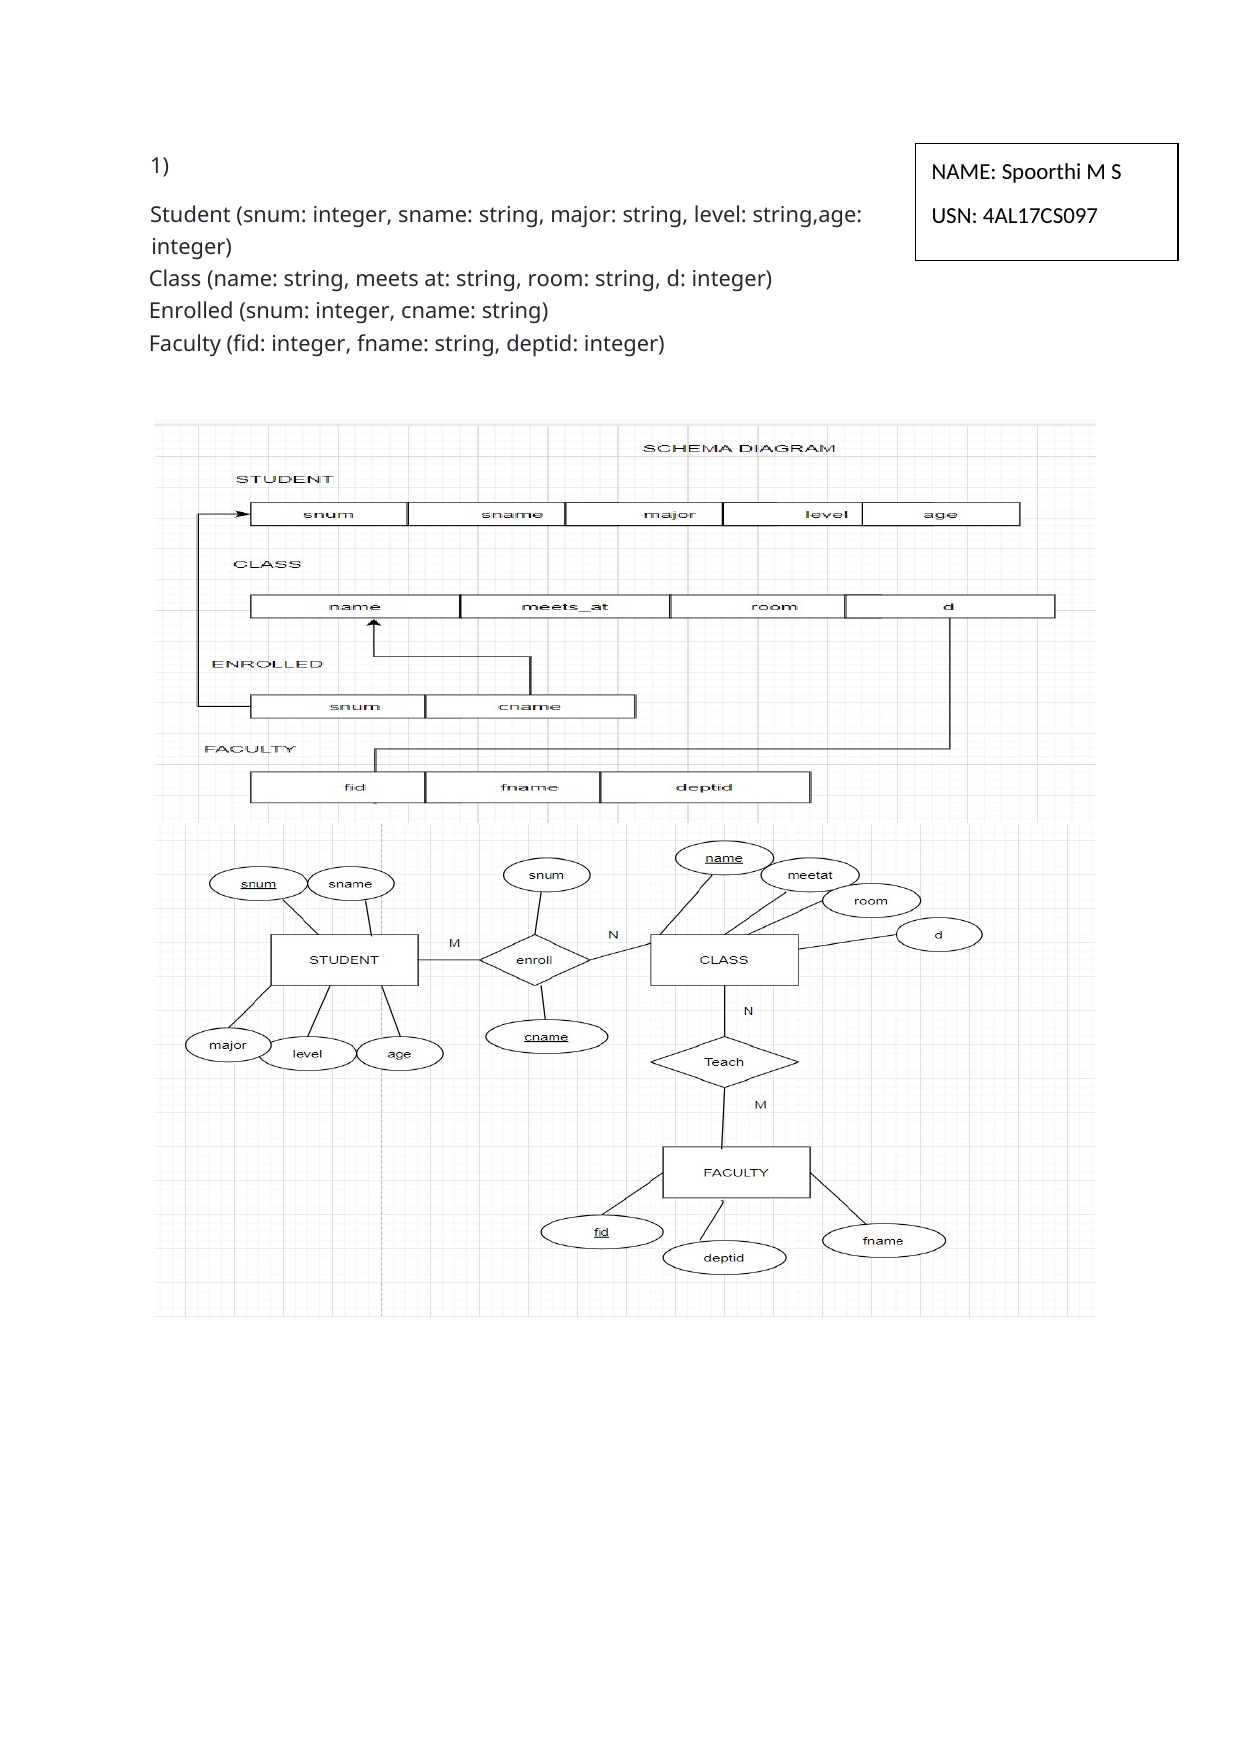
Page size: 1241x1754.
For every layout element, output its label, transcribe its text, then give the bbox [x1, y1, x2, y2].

text 1) [150, 150, 915, 180]
text Student (snum: integer, sname: string, major: string, level: string,age: integer) [150, 199, 915, 261]
picture [155, 419, 1096, 823]
picture [155, 824, 1096, 1317]
text Faculty (fid: integer, fname: string, deptid: integer) [148, 328, 1096, 358]
text Enrolled (snum: integer, cname: string) [148, 296, 1096, 325]
table_header NAME: Spoorthi M S USN: 4AL17CS097 [916, 144, 1177, 259]
text Class (name: string, meets at: string, room: string, d: integer) [148, 263, 1096, 293]
